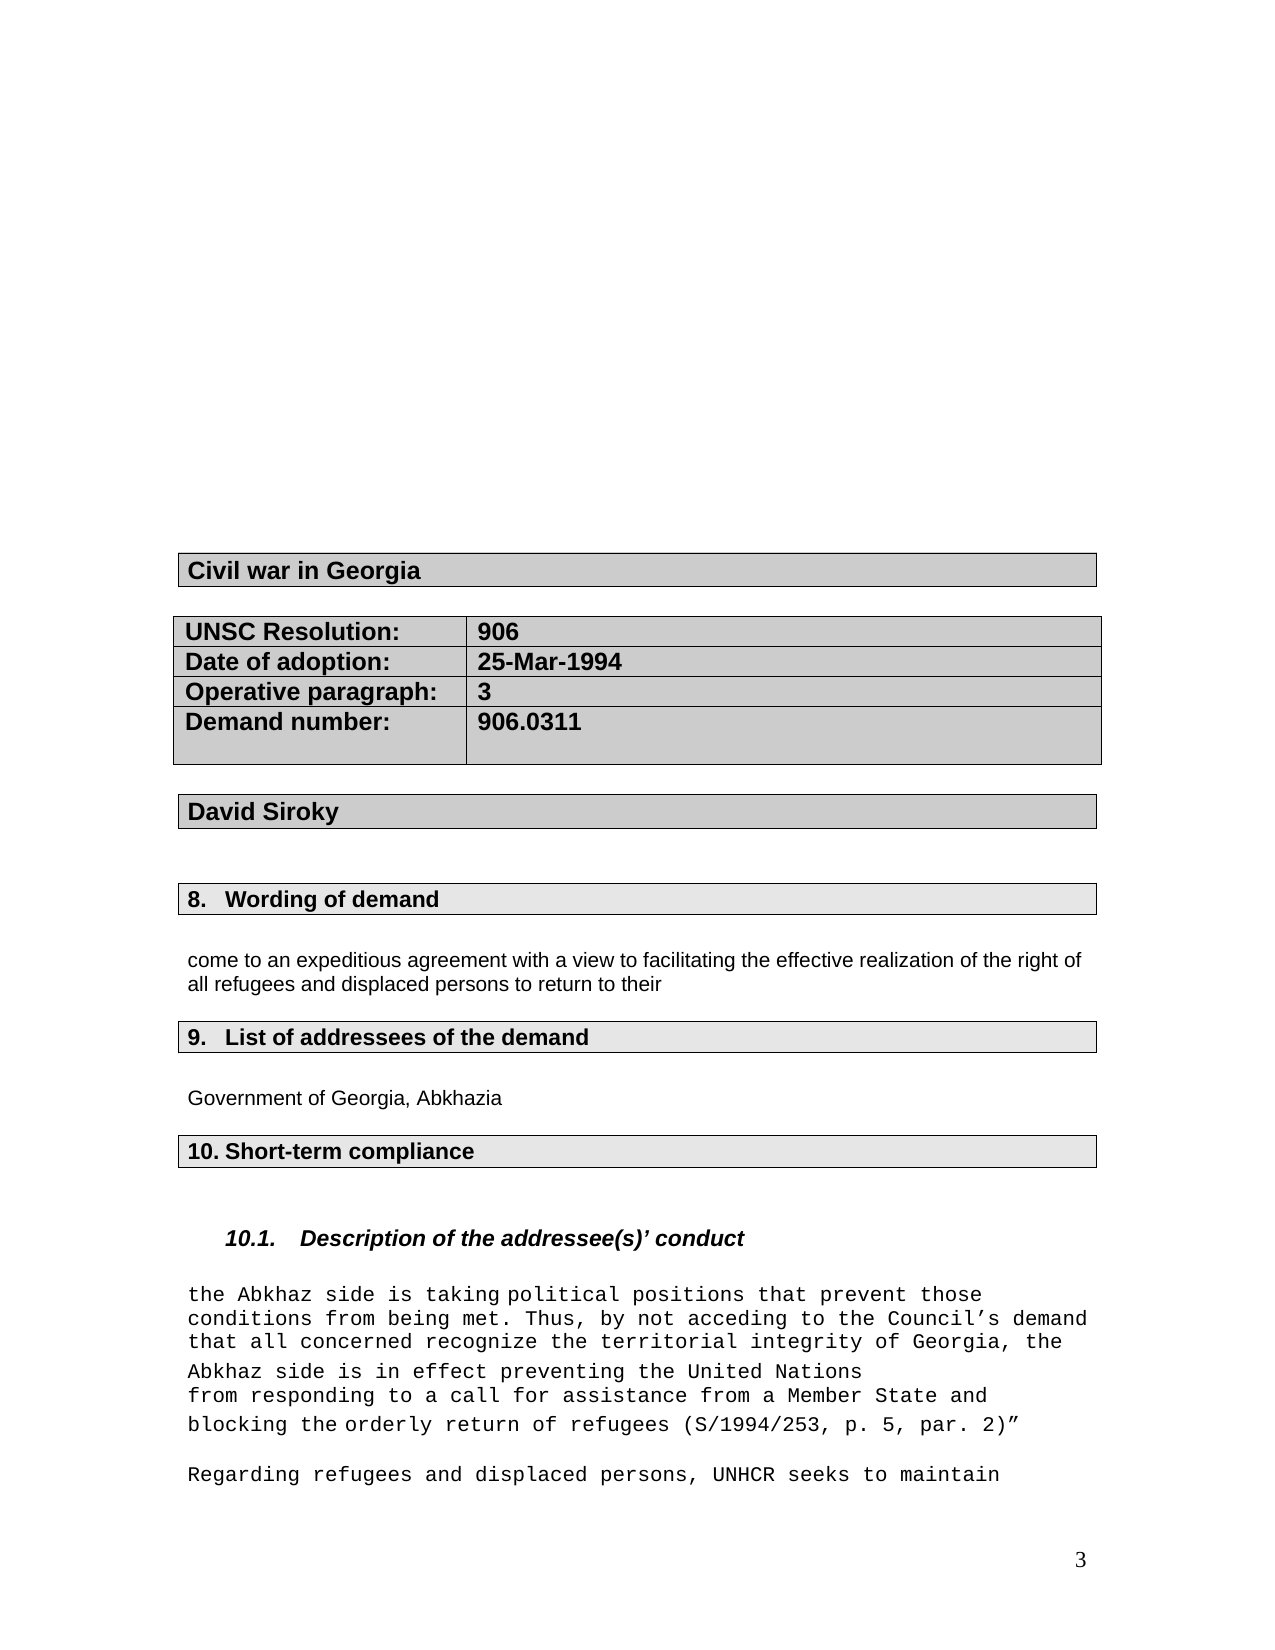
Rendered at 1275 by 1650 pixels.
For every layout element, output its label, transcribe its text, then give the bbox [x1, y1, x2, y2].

subtitle List of addressees of the demand [179, 1022, 1096, 1052]
table_cell 25-Mar-1994 [467, 647, 1101, 676]
table_cell Operative paragraph: [174, 677, 466, 706]
subtitle Description of the addressee(s)’ conduct [225, 1225, 1087, 1252]
text from responding to a call for assistance from a Member State and blocking the orderly return of refugees (S/1994/253, p. 5, par. 2)” [187, 1385, 1087, 1438]
table_cell Demand number: [174, 707, 466, 764]
text the Abkhaz side is taking political positions that prevent those conditions from being met. Thus, by not acceding to the Council’s demand that all concerned recognize the territorial integrity of Georgia, the Abkhaz side is in effect preventing the United Nations [187, 1284, 1087, 1385]
subtitle Short-term compliance [179, 1136, 1096, 1167]
text Civil war in Georgia [179, 554, 1096, 586]
table_header 906 [467, 617, 1101, 646]
table_cell 3 [467, 677, 1101, 706]
table_cell 906.0311 [467, 707, 1101, 764]
text David Siroky [179, 795, 1096, 828]
table_cell Date of adoption: [174, 647, 466, 676]
text come to an expeditious agreement with a view to facilitating the effective realization of the right of all refugees and displaced persons to return to their [187, 948, 1087, 996]
text Government of Georgia, Abkhazia [187, 1086, 1087, 1110]
text Regarding refugees and displaced persons, UNHCR seeks to maintain [187, 1464, 1087, 1488]
table_header UNSC Resolution: [174, 617, 466, 646]
subtitle Wording of demand [179, 884, 1096, 914]
